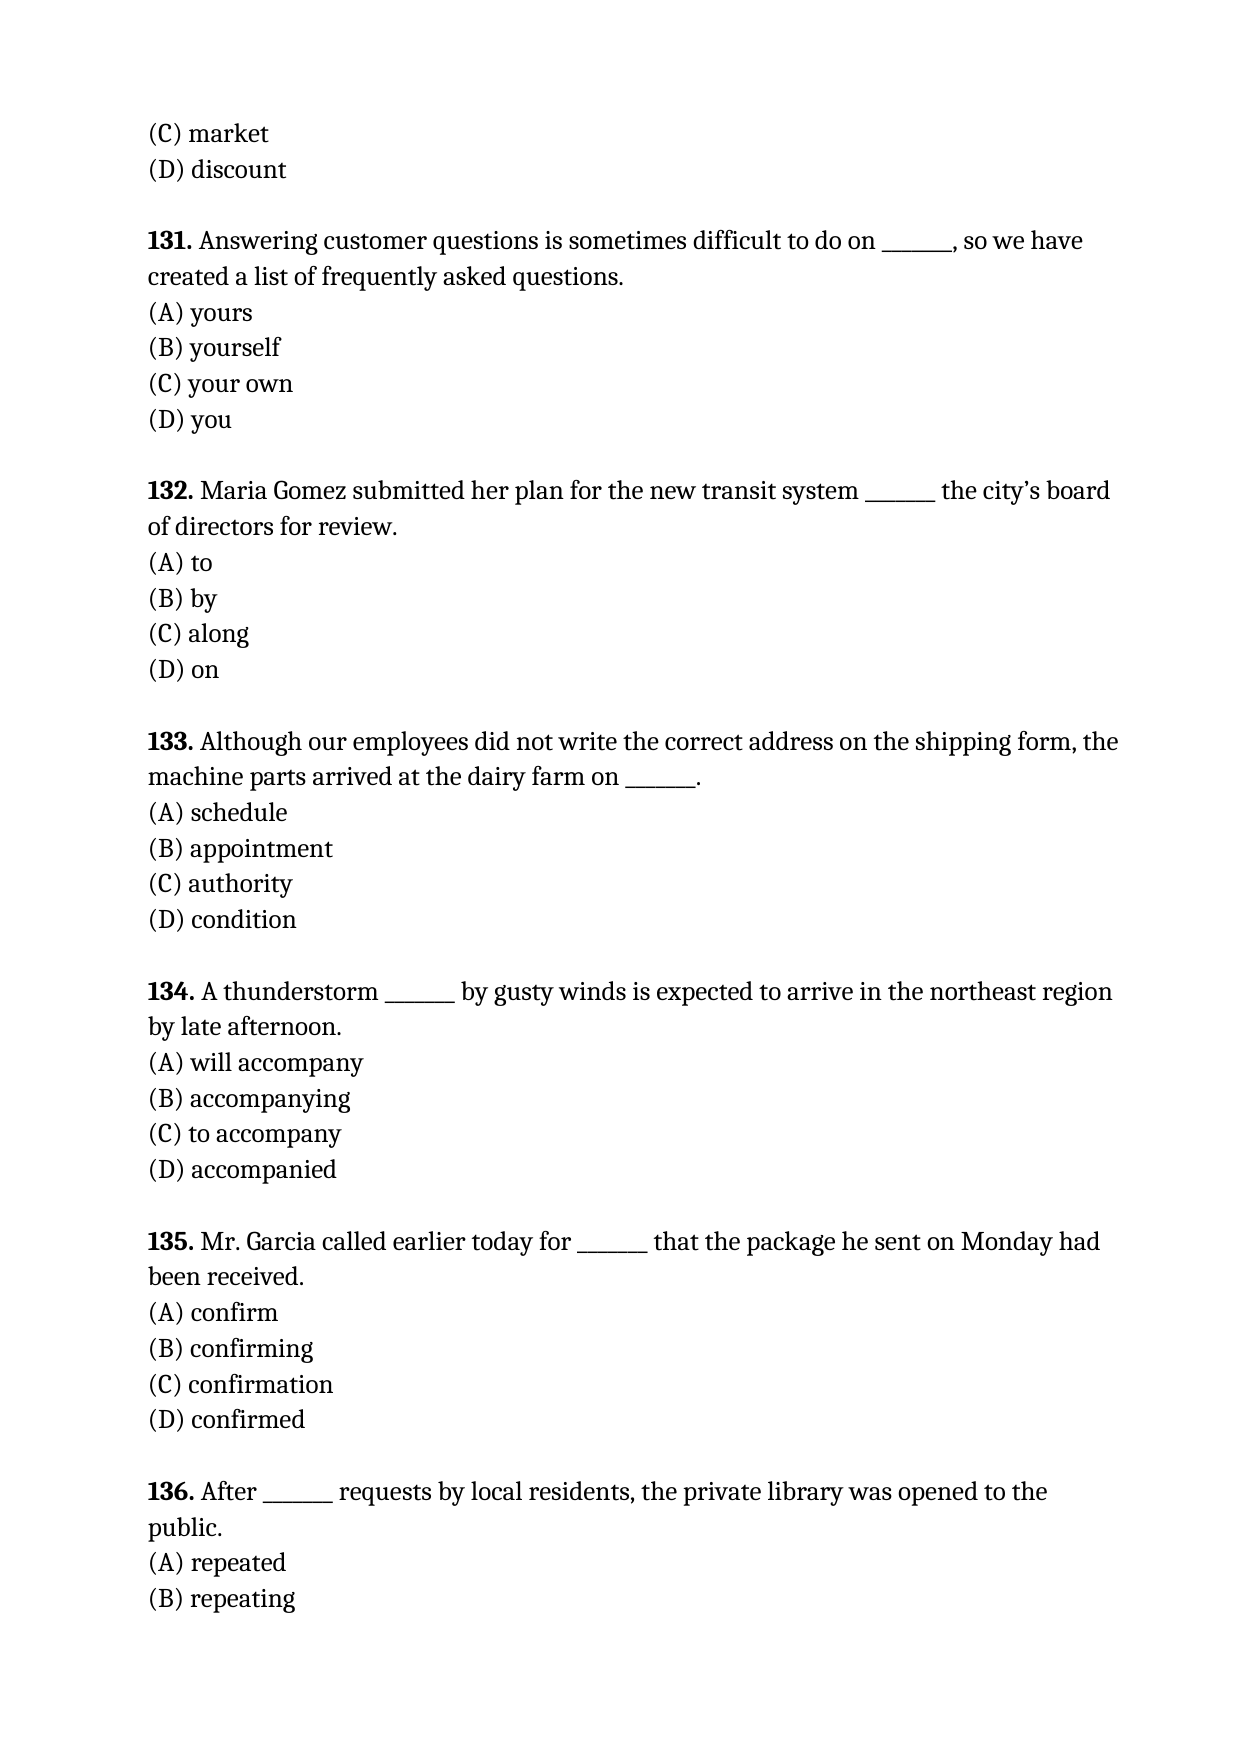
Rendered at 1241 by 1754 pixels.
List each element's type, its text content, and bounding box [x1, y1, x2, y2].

text 131. Answering customer questions is sometimes difficult to do on _______, so we have created a list of frequently asked questions. (A) yours (B) yourself (C) your own (D) you [148, 225, 1122, 435]
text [148, 1476, 1122, 1614]
text 134. A thunderstorm _______ by gusty winds is expected to arrive in the northeast region by late afternoon. (A) will accompany (B) accompanying (C) to accompany (D) accompanied [148, 940, 1122, 1185]
text 135. Mr. Garcia called earlier today for _______ that the package he sent on Monday had been received. (A) confirm (B) confirming (C) confirmation (D) confirmed [148, 1190, 1122, 1436]
text 132. Maria Gomez submitted her plan for the new transit system _______ the city’s board of directors for review. (A) to (B) by (C) along (D) on [148, 440, 1122, 685]
text 133. Although our employees did not write the correct address on the shipping form, the machine parts arrived at the dairy farm on _______. (A) schedule (B) appointment (C) authority (D) condition [148, 690, 1122, 935]
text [148, 118, 1122, 185]
